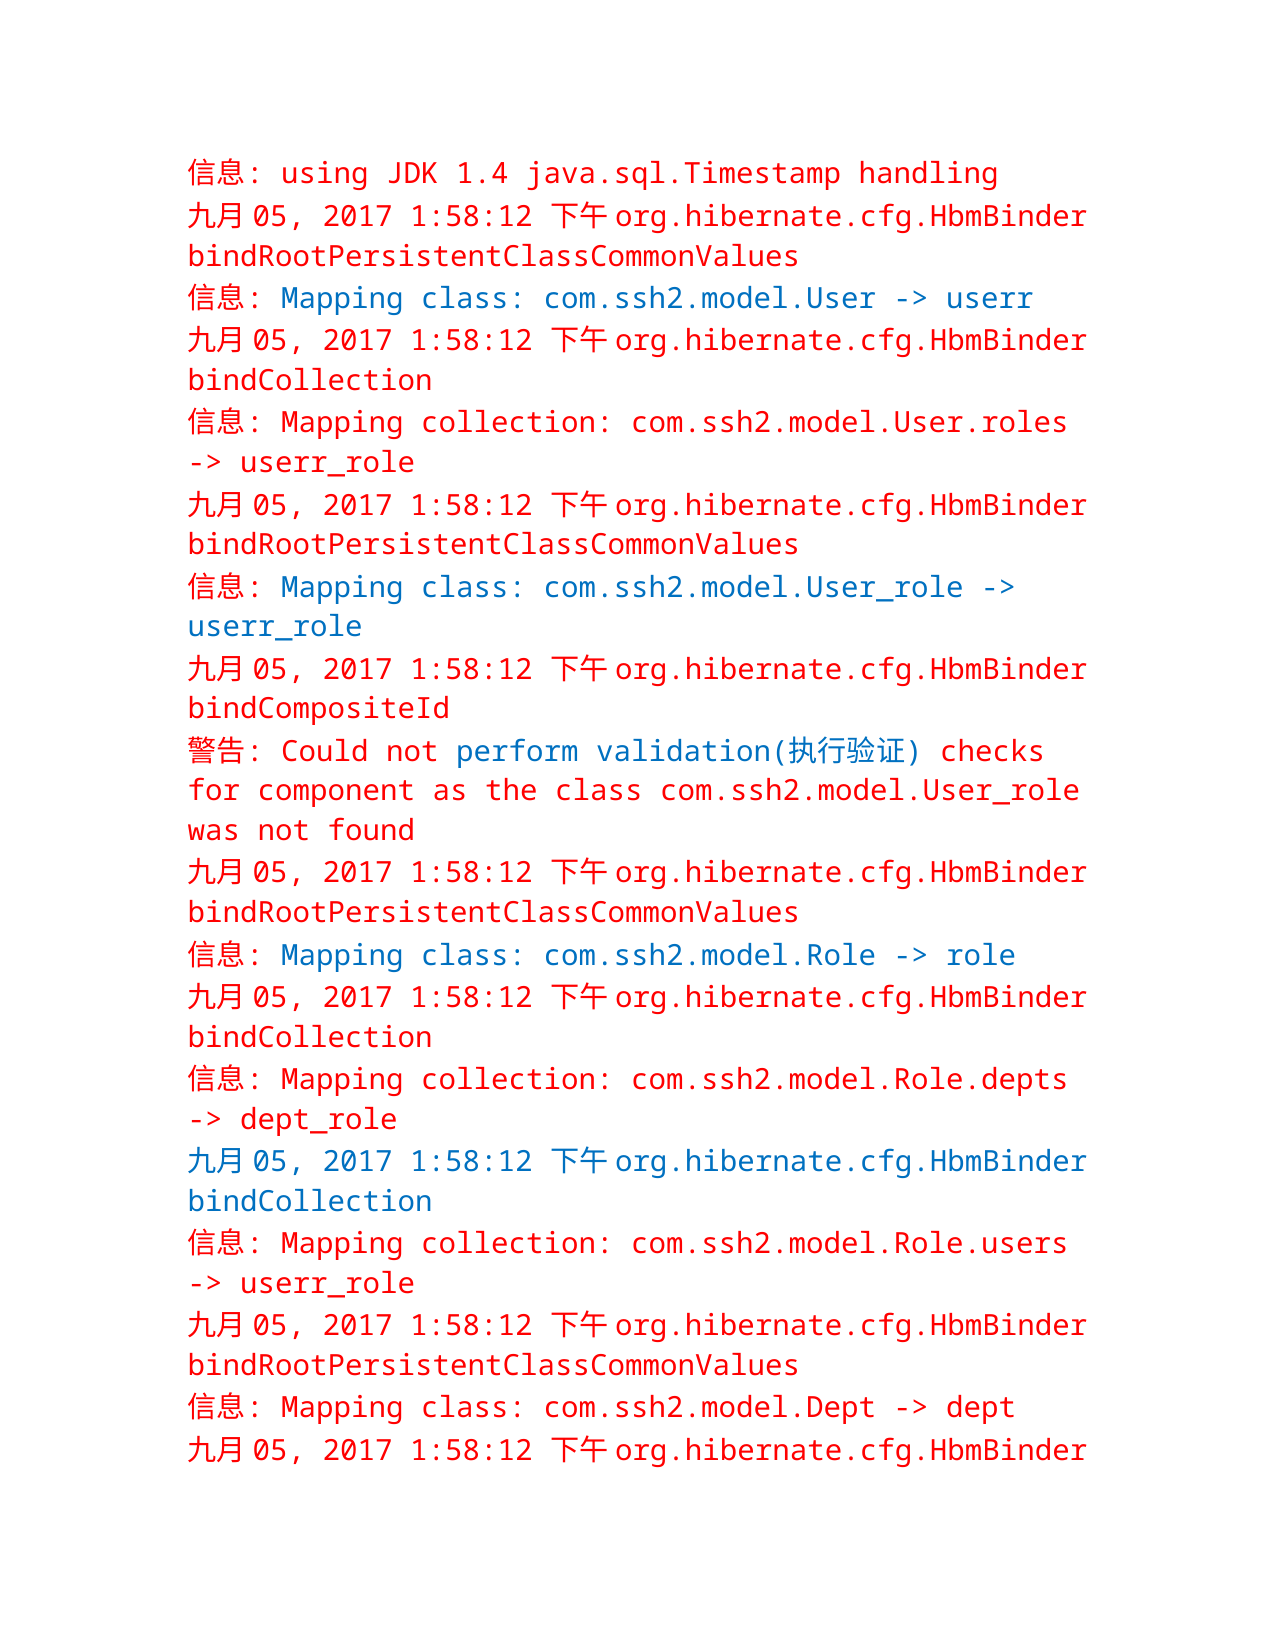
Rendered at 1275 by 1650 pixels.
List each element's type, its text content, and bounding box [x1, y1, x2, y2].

text 信息: Mapping class: com.ssh2.model.User_role -> userr_role [187, 563, 1087, 645]
text 九月 05, 2017 1:58:12 下午 org.hibernate.cfg.HbmBinder bindCollection [187, 973, 1087, 1056]
text 信息: Mapping class: com.ssh2.model.Dept -> dept [187, 1384, 1087, 1426]
text 九月 05, 2017 1:58:12 下午 org.hibernate.cfg.HbmBinder bindCompositeId [187, 645, 1087, 727]
text 九月 05, 2017 1:58:12 下午 org.hibernate.cfg.HbmBinder bindCollection [187, 1138, 1087, 1220]
text 信息: Mapping collection: com.ssh2.model.Role.users -> userr_role [187, 1220, 1087, 1302]
text 警告: Could not perform validation(执行验证) checks for component as the class com.ssh2.model.User_role was not found [187, 727, 1087, 849]
text 九月 05, 2017 1:58:12 下午 org.hibernate.cfg.HbmBinder bindRootPersistentClassCommonValues [187, 192, 1087, 274]
text 信息: using JDK 1.4 java.sql.Timestamp handling [187, 150, 1087, 192]
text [187, 1302, 1087, 1384]
text 九月 05, 2017 1:58:12 下午 org.hibernate.cfg.HbmBinder bindCollection [187, 317, 1087, 399]
text 信息: Mapping class: com.ssh2.model.Role -> role [187, 931, 1087, 973]
text 九月 05, 2017 1:58:12 下午 org.hibernate.cfg.HbmBinder bindRootPersistentClassCommonValues [187, 849, 1087, 931]
text 信息: Mapping collection: com.ssh2.model.Role.depts -> dept_role [187, 1056, 1087, 1138]
text 信息: Mapping class: com.ssh2.model.User -> userr [187, 274, 1087, 317]
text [187, 1426, 1087, 1469]
text 九月 05, 2017 1:58:12 下午 org.hibernate.cfg.HbmBinder bindRootPersistentClassCommonValues [187, 481, 1087, 563]
text 信息: Mapping collection: com.ssh2.model.User.roles -> userr_role [187, 399, 1087, 481]
